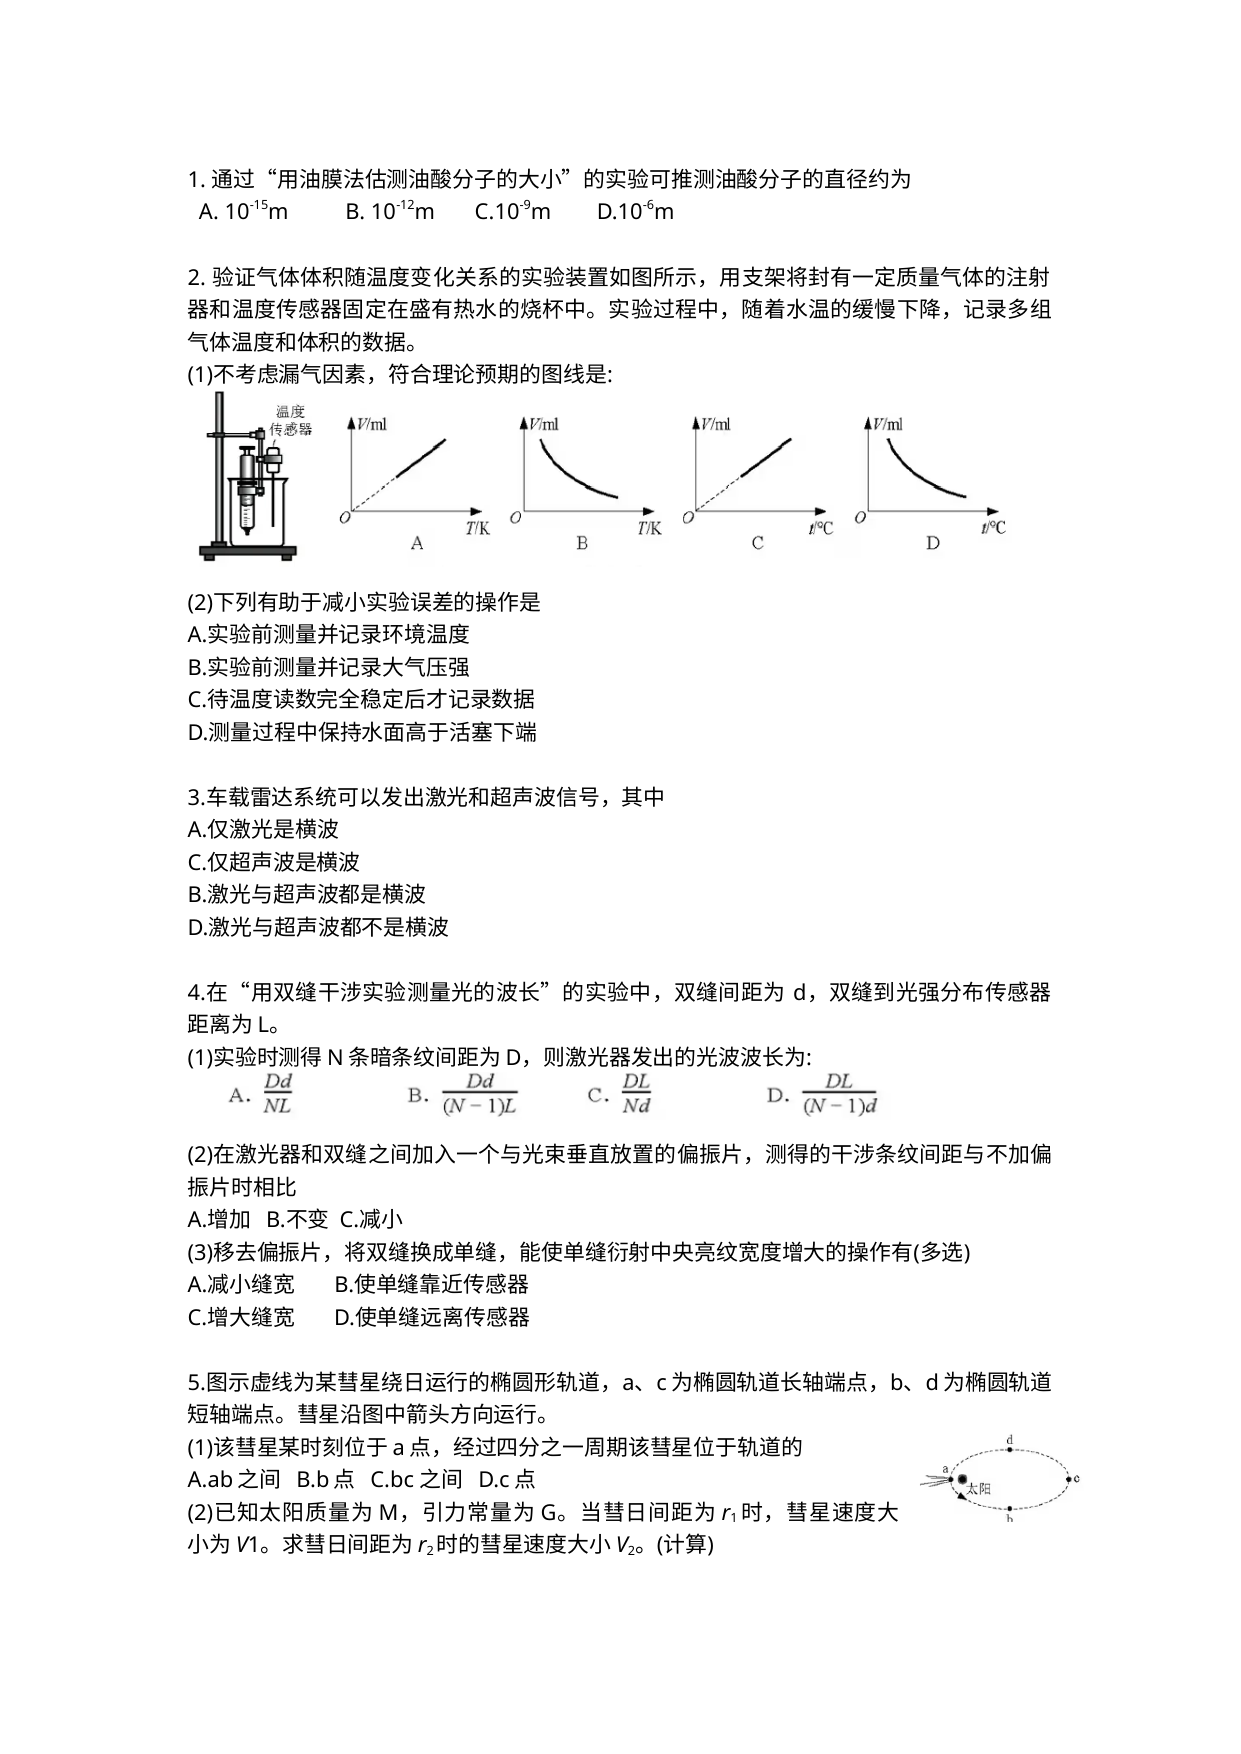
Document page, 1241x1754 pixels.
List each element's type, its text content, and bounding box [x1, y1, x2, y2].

text (2)在激光器和双缝之间加入一个与光束垂直放置的偏振片，测得的干涉条纹间距与不加偏振片时相比 [187, 1137, 1053, 1202]
text A.实验前测量并记录环境温度 [187, 617, 1053, 649]
text A.增加 B.不变 C.减小 [187, 1202, 1053, 1234]
text A.ab之间 B.b点 C.bc 之间 D.c点 [187, 1462, 917, 1494]
text D.测量过程中保持水面高于活塞下端 [187, 714, 1053, 747]
picture [193, 389, 1033, 567]
text 4.在“用双缝干涉实验测量光的波长”的实验中，双缝间距为d，双缝到光强分布传感器距离为L。 [187, 974, 1053, 1039]
text (1)不考虑漏气因素，符合理论预期的图线是: [187, 357, 1053, 389]
text 2. 验证气体体积随温度变化关系的实验装置如图所示，用支架将封有一定质量气体的注射器和温度传感器固定在盛有热水的烧杯中。实验过程中，随着水温的缓慢下降，记录多组气体温度和体积的数据。 [187, 259, 1053, 357]
text (3)移去偏振片，将双缝换成单缝，能使单缝衍射中央亮纹宽度增大的操作有(多选) [187, 1234, 1053, 1267]
text A.减小缝宽 B.使单缝靠近传感器 [187, 1267, 1053, 1299]
text (1)该彗星某时刻位于a点，经过四分之一周期该彗星位于轨道的 [187, 1429, 917, 1462]
text B.实验前测量并记录大气压强 [187, 649, 1053, 682]
text (2)已知太阳质量为M，引力常量为G。当彗日间距为r1时，彗星速度大小为V1。求彗日间距为r2时的彗星速度大小V2。(计算) [187, 1494, 1053, 1559]
text D.激光与超声波都不是横波 [187, 909, 1053, 942]
picture [917, 1424, 1083, 1522]
text C.仅超声波是横波 [187, 844, 1053, 877]
text B.激光与超声波都是横波 [187, 877, 1053, 909]
text 1. 通过“用油膜法估测油酸分子的大小”的实验可推测油酸分子的直径约为 [187, 162, 1053, 194]
text C.待温度读数完全稳定后才记录数据 [187, 682, 1053, 714]
picture [187, 1072, 925, 1120]
text A.仅激光是横波 [187, 812, 1053, 844]
text ​ A. 10-15m B. 10-12m C.10-9m D.10-6m [187, 194, 1053, 227]
text (2)下列有助于减小实验误差的操作是 [187, 584, 1053, 617]
text 3.车载雷达系统可以发出激光和超声波信号，其中 [187, 779, 1053, 812]
text 5.图示虚线为某彗星绕日运行的椭圆形轨道，a、c为椭圆轨道长轴端点，b、d为椭圆轨道短轴端点。彗星沿图中箭头方向运行。 [187, 1364, 1053, 1429]
text (1)实验时测得N条暗条纹间距为D，则激光器发出的光波波长为: [187, 1039, 1053, 1072]
text C.增大缝宽 D.使单缝远离传感器 [187, 1299, 1053, 1332]
